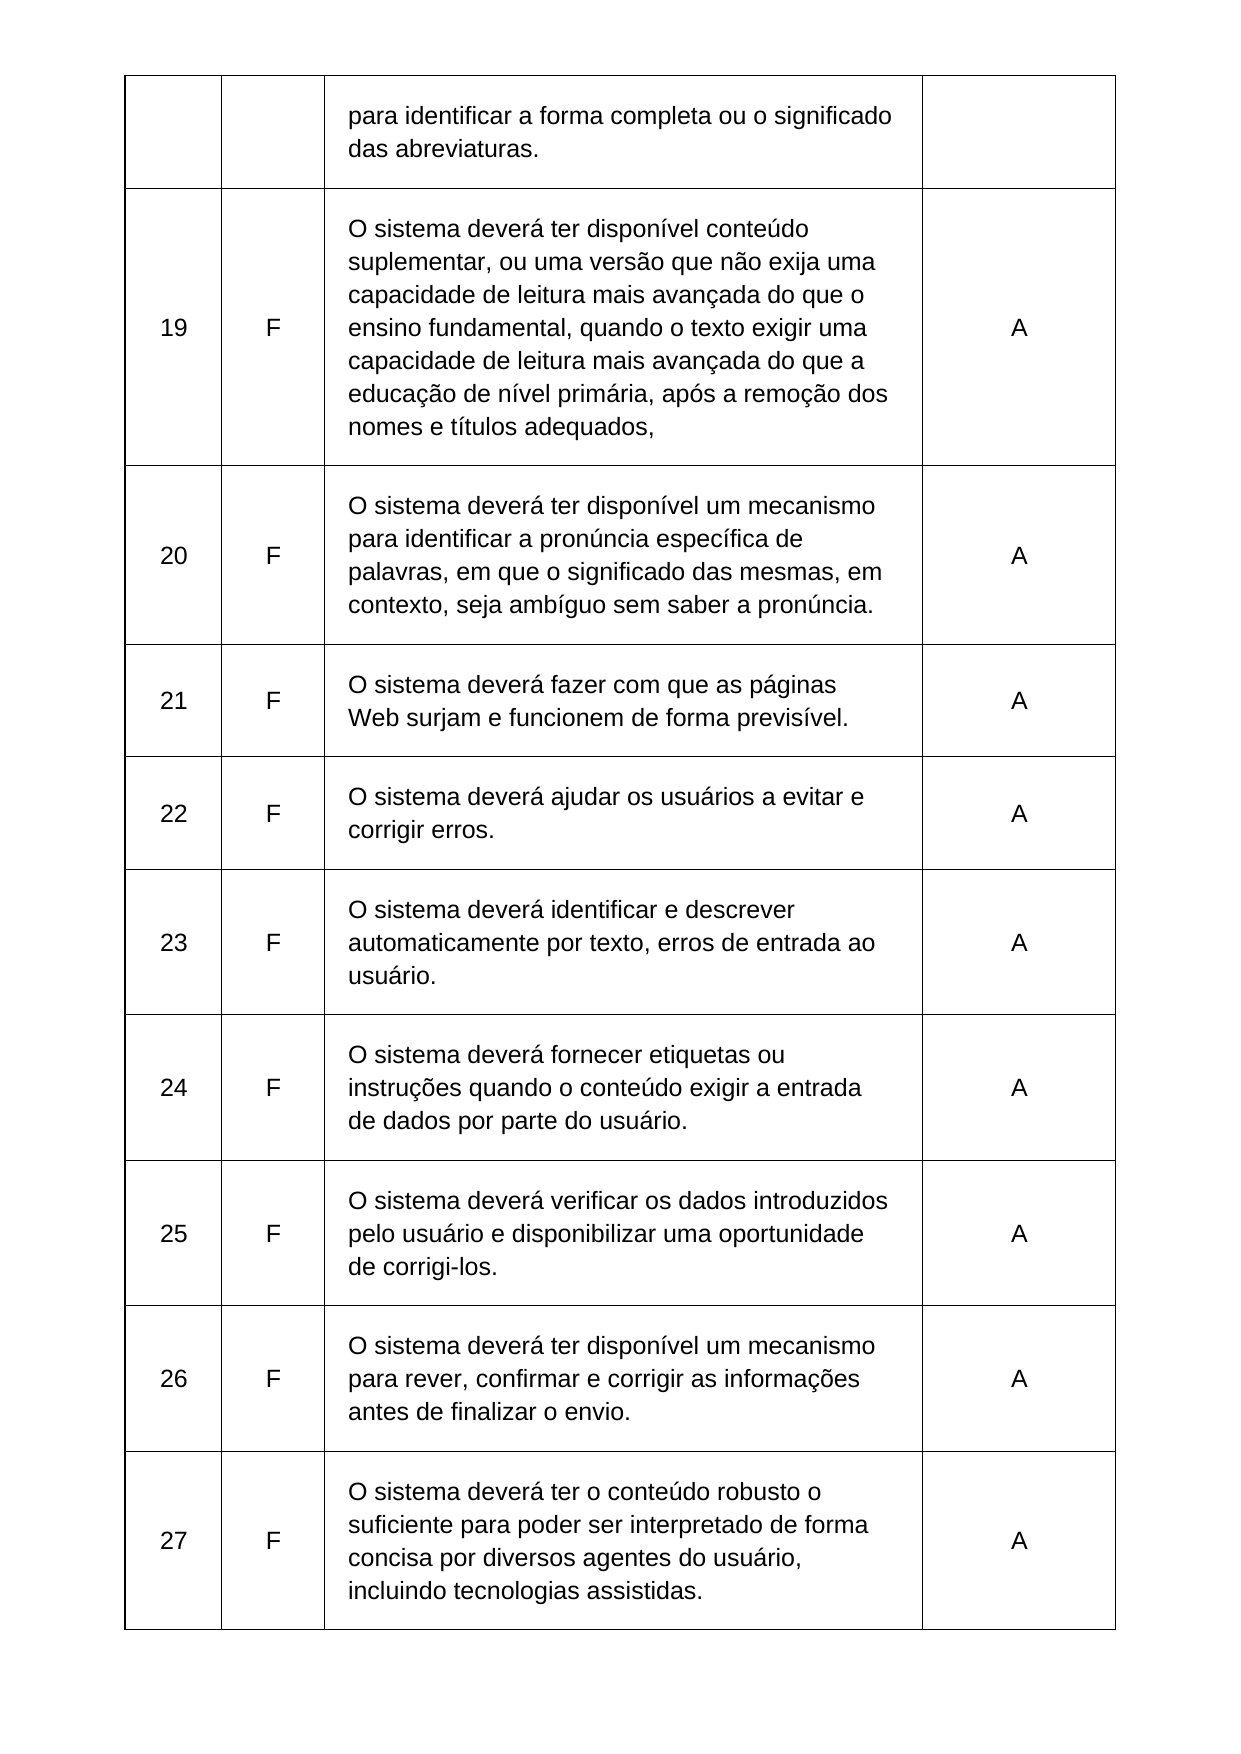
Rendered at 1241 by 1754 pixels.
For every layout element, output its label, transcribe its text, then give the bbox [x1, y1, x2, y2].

table_cell O sistema deverá identificar e descrever automaticamente por texto, erros de entrada ao usuário. [325, 870, 922, 1014]
table_cell 27 [126, 1452, 221, 1629]
table_cell O sistema deverá ter disponível conteúdo suplementar, ou uma versão que não exija uma capacidade de leitura mais avançada do que o ensino fundamental, quando o texto exigir uma capacidade de leitura mais avançada do que a educação de nível primária, após a remoção dos nomes e títulos adequados, [325, 189, 922, 465]
table_cell 21 [126, 645, 221, 756]
table_cell O sistema deverá fornecer etiquetas ou instruções quando o conteúdo exigir a entrada de dados por parte do usuário. [325, 1015, 922, 1160]
table_cell A [923, 757, 1115, 869]
table_cell F [222, 870, 324, 1014]
table_cell 22 [126, 757, 221, 869]
table_cell F [222, 1015, 324, 1160]
table_cell F [222, 645, 324, 756]
table_cell 18 [126, 76, 221, 187]
table_cell 19 [126, 189, 221, 465]
table_cell F [222, 757, 324, 869]
table_cell 20 [126, 466, 221, 644]
table_cell F [222, 466, 324, 644]
table_cell F [222, 76, 324, 187]
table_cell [325, 76, 922, 187]
table_cell F [222, 1161, 324, 1305]
table_cell O sistema deverá verificar os dados introduzidos pelo usuário e disponibilizar uma oportunidade de corrigi-los. [325, 1161, 922, 1305]
table_cell O sistema deverá ter o conteúdo robusto o suficiente para poder ser interpretado de forma concisa por diversos agentes do usuário, incluindo tecnologias assistidas. [325, 1452, 922, 1629]
table_cell 24 [126, 1015, 221, 1160]
table_cell 26 [126, 1306, 221, 1451]
table_cell A [923, 1306, 1115, 1451]
table_cell A [923, 1161, 1115, 1305]
table_cell A [923, 466, 1115, 644]
table_cell O sistema deverá fazer com que as páginas Web surjam e funcionem de forma previsível. [325, 645, 922, 756]
table_cell F [222, 1452, 324, 1629]
table_cell A [923, 189, 1115, 465]
table_cell F [222, 1306, 324, 1451]
table_cell A [923, 1452, 1115, 1629]
table_cell 23 [126, 870, 221, 1014]
table_cell A [923, 645, 1115, 756]
table_cell O sistema deverá ter disponível um mecanismo para rever, confirmar e corrigir as informações antes de finalizar o envio. [325, 1306, 922, 1451]
table_cell A [923, 1015, 1115, 1160]
table_cell A [923, 870, 1115, 1014]
table_cell O sistema deverá ajudar os usuários a evitar e corrigir erros. [325, 757, 922, 869]
table_cell A [923, 76, 1115, 187]
table_cell O sistema deverá ter disponível um mecanismo para identificar a pronúncia específica de palavras, em que o significado das mesmas, em contexto, seja ambíguo sem saber a pronúncia. [325, 466, 922, 644]
table_cell 25 [126, 1161, 221, 1305]
table_cell F [222, 189, 324, 465]
